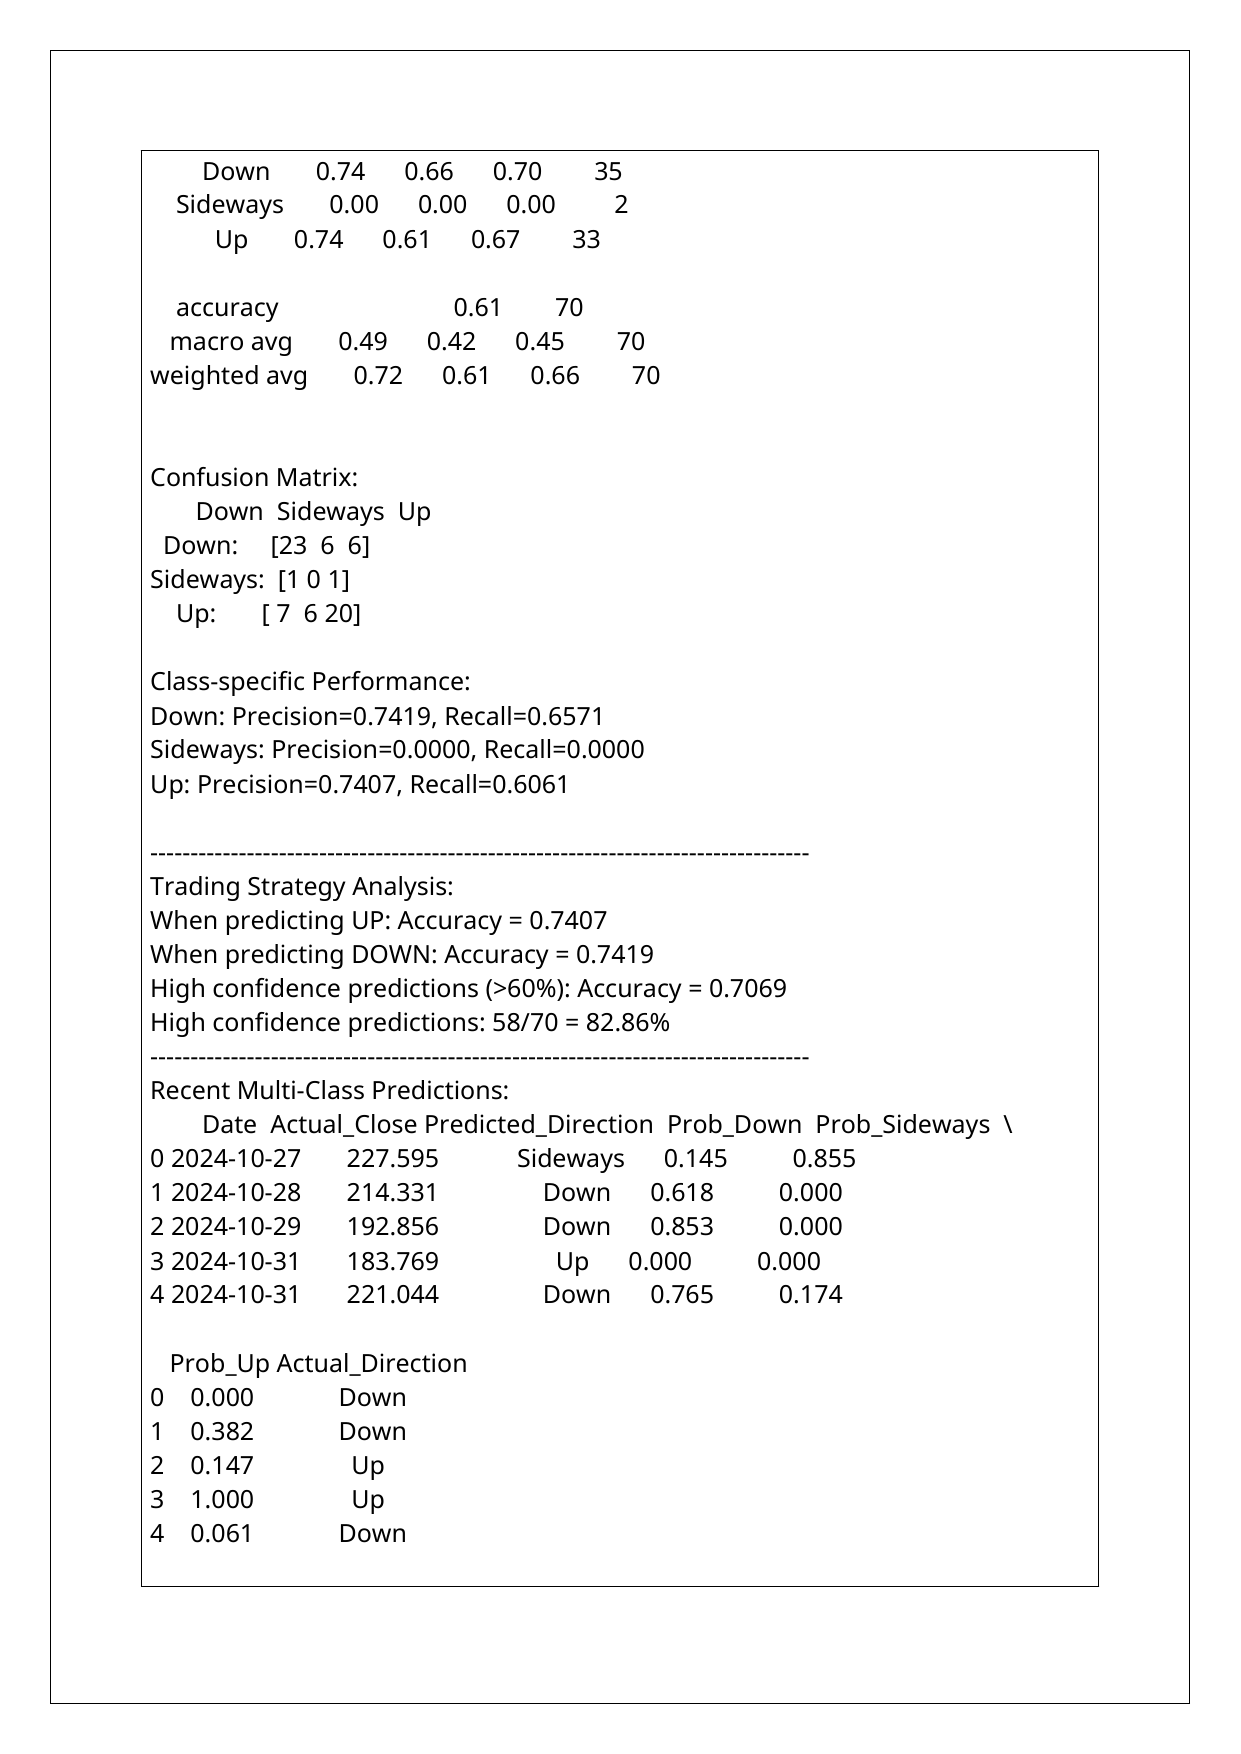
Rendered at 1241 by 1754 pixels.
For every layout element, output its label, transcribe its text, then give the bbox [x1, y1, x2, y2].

text 4 2024-10-31 221.044 Down 0.765 0.174 [150, 1277, 1090, 1311]
text When predicting UP: Accuracy = 0.7407 [150, 902, 1090, 937]
text ---------------------------------------------------------------------------------- [150, 1039, 1090, 1073]
text Down: Precision=0.7419, Recall=0.6571 [150, 698, 1090, 732]
text 0 2024-10-27 227.595 Sideways 0.145 0.855 [150, 1141, 1090, 1175]
text Date Actual_Close Predicted_Direction Prob_Down Prob_Sideways \ [150, 1107, 1090, 1141]
text Recent Multi-Class Predictions: [150, 1073, 1090, 1107]
text 0 0.000 Down [150, 1379, 1090, 1413]
text Up 0.74 0.61 0.67 33 [150, 221, 1090, 255]
text High confidence predictions (>60%): Accuracy = 0.7069 [150, 971, 1090, 1005]
text High confidence predictions: 58/70 = 82.86% [150, 1005, 1090, 1039]
text Trading Strategy Analysis: [150, 868, 1090, 902]
text Down 0.74 0.66 0.70 35 [142, 151, 1098, 187]
text Up: Precision=0.7407, Recall=0.6061 [150, 766, 1090, 800]
text accuracy 0.61 70 [150, 289, 1090, 323]
text Sideways: Precision=0.0000, Recall=0.0000 [150, 732, 1090, 766]
text Confusion Matrix: [150, 460, 1090, 494]
text Down Sideways Up [150, 494, 1090, 528]
text 4 0.061 Down [150, 1516, 1090, 1550]
text 2 0.147 Up [150, 1447, 1090, 1482]
text Up: [ 7 6 20] [150, 596, 1090, 630]
text Down: [23 6 6] [150, 528, 1090, 562]
text Sideways 0.00 0.00 0.00 2 [150, 187, 1090, 221]
text macro avg 0.49 0.42 0.45 70 [150, 323, 1090, 357]
text Prob_Up Actual_Direction [150, 1345, 1090, 1379]
text Sideways: [1 0 1] [150, 562, 1090, 596]
text 1 2024-10-28 214.331 Down 0.618 0.000 [150, 1175, 1090, 1209]
text When predicting DOWN: Accuracy = 0.7419 [150, 937, 1090, 971]
text 3 2024-10-31 183.769 Up 0.000 0.000 [150, 1243, 1090, 1277]
text ---------------------------------------------------------------------------------- [150, 834, 1090, 868]
text 1 0.382 Down [150, 1413, 1090, 1447]
text Class-specific Performance: [150, 664, 1090, 698]
text weighted avg 0.72 0.61 0.66 70 [150, 357, 1090, 392]
text 2 2024-10-29 192.856 Down 0.853 0.000 [150, 1209, 1090, 1243]
text 3 1.000 Up [150, 1482, 1090, 1516]
